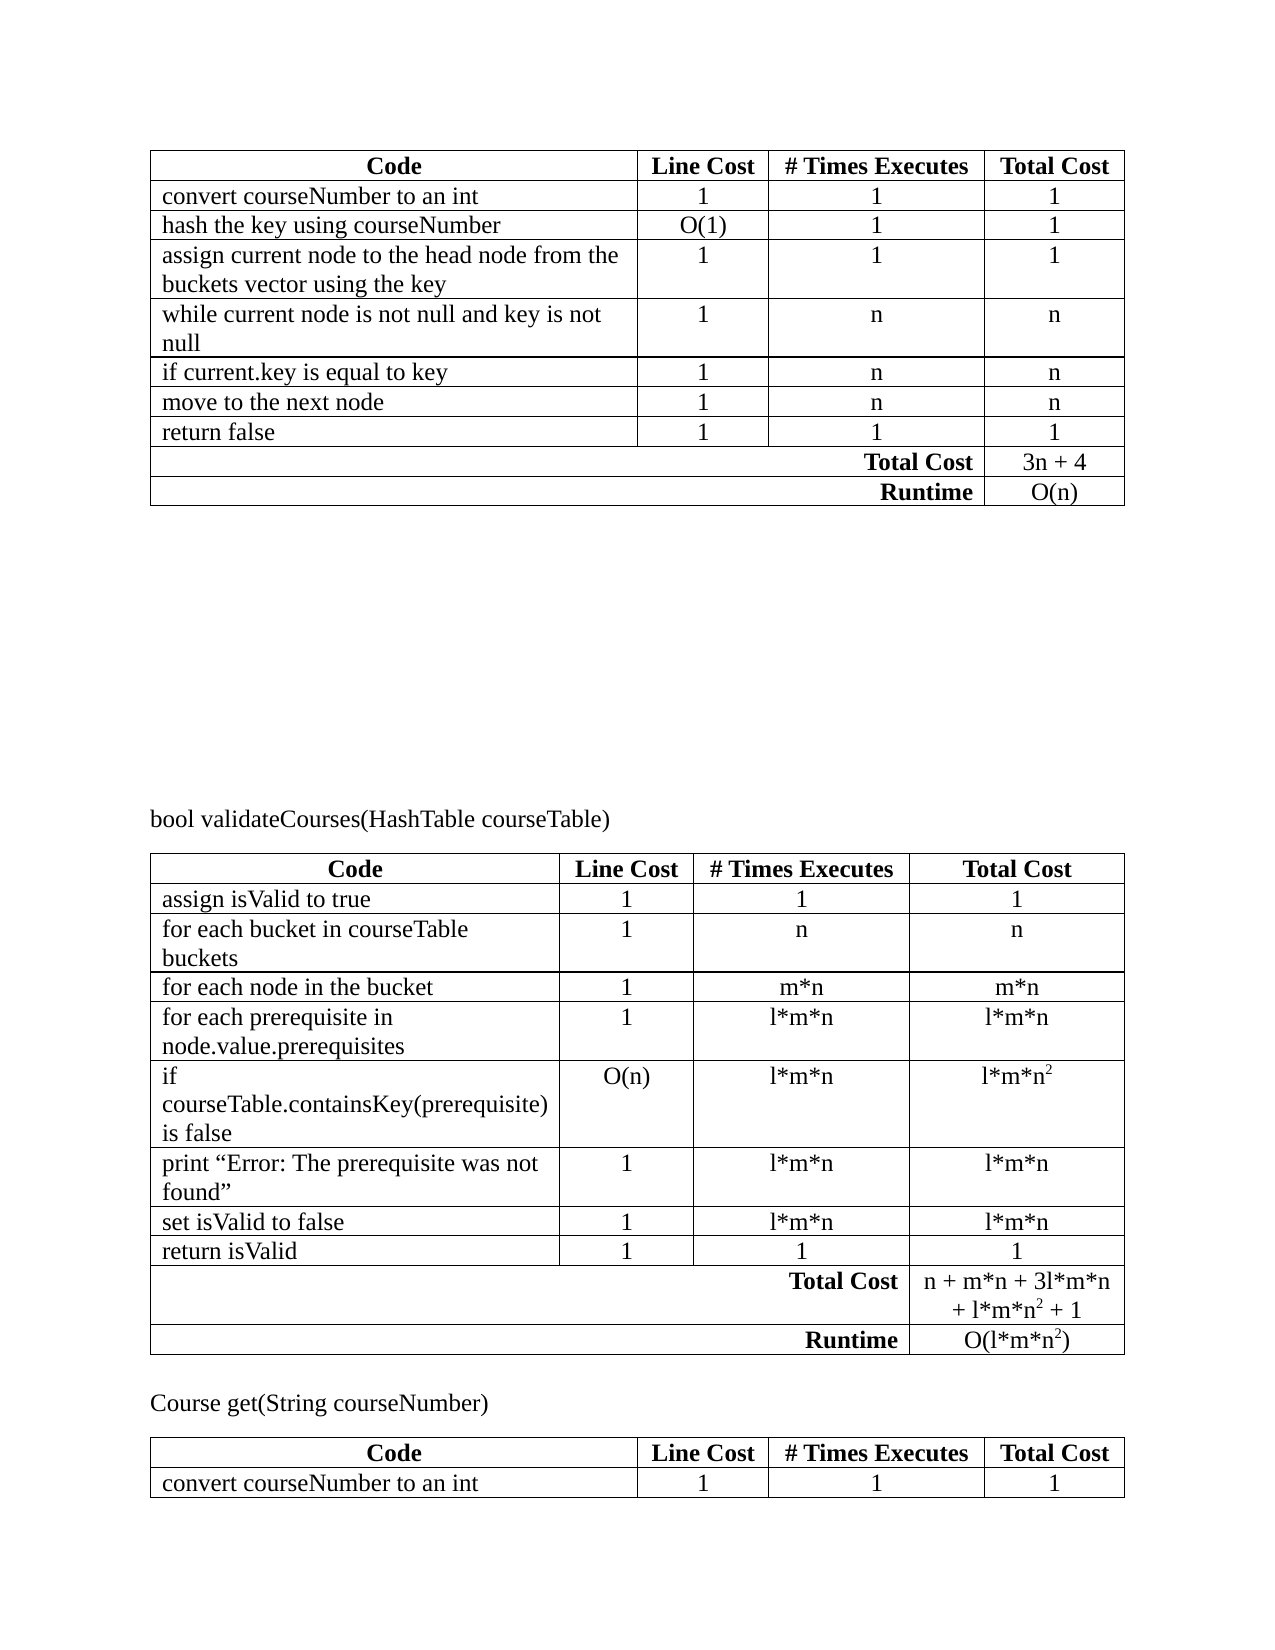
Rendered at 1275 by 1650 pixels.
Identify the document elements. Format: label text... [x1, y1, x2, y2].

table_cell 1 [985, 417, 1124, 446]
table_cell 1 [560, 914, 693, 971]
table_cell 1 [638, 1468, 768, 1497]
table_cell n + m*n + 3l*m*n + l*m*n2 + 1 [910, 1266, 1124, 1324]
table_cell l*m*n [910, 1148, 1124, 1206]
table_cell 1 [769, 240, 984, 298]
table_header Total Cost [910, 854, 1124, 883]
table_cell O(l*m*n2) [910, 1325, 1124, 1353]
table_cell 1 [769, 1468, 984, 1497]
table_header # Times Executes [769, 151, 984, 180]
table_cell 1 [560, 1236, 693, 1265]
table_cell 1 [694, 1236, 909, 1265]
table_cell hash the key using courseNumber [151, 211, 637, 239]
table_cell 1 [638, 240, 768, 298]
table_cell 1 [985, 181, 1124, 209]
table_cell 1 [638, 299, 768, 356]
table_cell n [985, 387, 1124, 416]
table_cell move to the next node [151, 387, 637, 416]
table_cell if courseTable.containsKey(prerequisite) is false [151, 1061, 559, 1147]
table_cell if current.key is equal to key [151, 358, 637, 386]
table_cell 1 [560, 1207, 693, 1235]
table_cell n [985, 358, 1124, 386]
table_cell while current node is not null and key is not null [151, 299, 637, 356]
table_cell 1 [769, 181, 984, 209]
table_cell Total Cost [151, 447, 984, 476]
table_cell for each prerequisite in node.value.prerequisites [151, 1002, 559, 1060]
table_cell m*n [910, 973, 1124, 1001]
table_header Code [151, 1438, 637, 1467]
table_cell 1 [638, 181, 768, 209]
table_header Line Cost [560, 854, 693, 883]
table_cell l*m*n [910, 1207, 1124, 1235]
table_header Code [151, 151, 637, 180]
table_cell l*m*n [694, 1148, 909, 1206]
table_cell 1 [769, 211, 984, 239]
table_cell 3n + 4 [985, 447, 1124, 476]
table_cell l*m*n [910, 1002, 1124, 1060]
table_cell Runtime [151, 1325, 909, 1353]
table_cell convert courseNumber to an int [151, 1468, 637, 1497]
table_cell 1 [985, 240, 1124, 298]
table_cell 1 [560, 973, 693, 1001]
table_cell 1 [638, 417, 768, 446]
table_cell for each node in the bucket [151, 973, 559, 1001]
table_cell return isValid [151, 1236, 559, 1265]
table_cell n [769, 299, 984, 356]
table_cell l*m*n [694, 1061, 909, 1147]
table_header # Times Executes [694, 854, 909, 883]
table_cell assign current node to the head node from the buckets vector using the key [151, 240, 637, 298]
table_header Line Cost [638, 151, 768, 180]
table_cell l*m*n2 [910, 1061, 1124, 1147]
table_cell 1 [560, 1148, 693, 1206]
table_cell m*n [694, 973, 909, 1001]
table_cell 1 [560, 884, 693, 913]
table_header Total Cost [985, 1438, 1124, 1467]
text Course get(String courseNumber) [150, 1355, 1125, 1416]
table_cell 1 [638, 387, 768, 416]
table_cell for each bucket in courseTable buckets [151, 914, 559, 971]
table_cell 1 [985, 1468, 1124, 1497]
table_cell 1 [560, 1002, 693, 1060]
table_cell assign isValid to true [151, 884, 559, 913]
table_cell 1 [694, 884, 909, 913]
table_cell l*m*n [694, 1002, 909, 1060]
table_cell n [769, 387, 984, 416]
table_cell n [985, 299, 1124, 356]
table_cell l*m*n [694, 1207, 909, 1235]
table_cell O(1) [638, 211, 768, 239]
table_header # Times Executes [769, 1438, 984, 1467]
table_cell 1 [910, 884, 1124, 913]
table_cell O(n) [560, 1061, 693, 1147]
table_cell Total Cost [151, 1266, 909, 1324]
table_cell 1 [769, 417, 984, 446]
table_header Total Cost [985, 151, 1124, 180]
table_cell 1 [985, 211, 1124, 239]
table_cell Runtime [151, 477, 984, 505]
table_header Line Cost [638, 1438, 768, 1467]
table_cell O(n) [985, 477, 1124, 505]
table_cell n [769, 358, 984, 386]
table_cell return false [151, 417, 637, 446]
table_cell n [910, 914, 1124, 971]
table_cell set isValid to false [151, 1207, 559, 1235]
table_cell n [694, 914, 909, 971]
table_header Code [151, 854, 559, 883]
table_cell print “Error: The prerequisite was not found” [151, 1148, 559, 1206]
table_cell 1 [638, 358, 768, 386]
table_cell 1 [910, 1236, 1124, 1265]
text bool validateCourses(HashTable courseTable) [150, 804, 1125, 832]
table_cell convert courseNumber to an int [151, 181, 637, 209]
